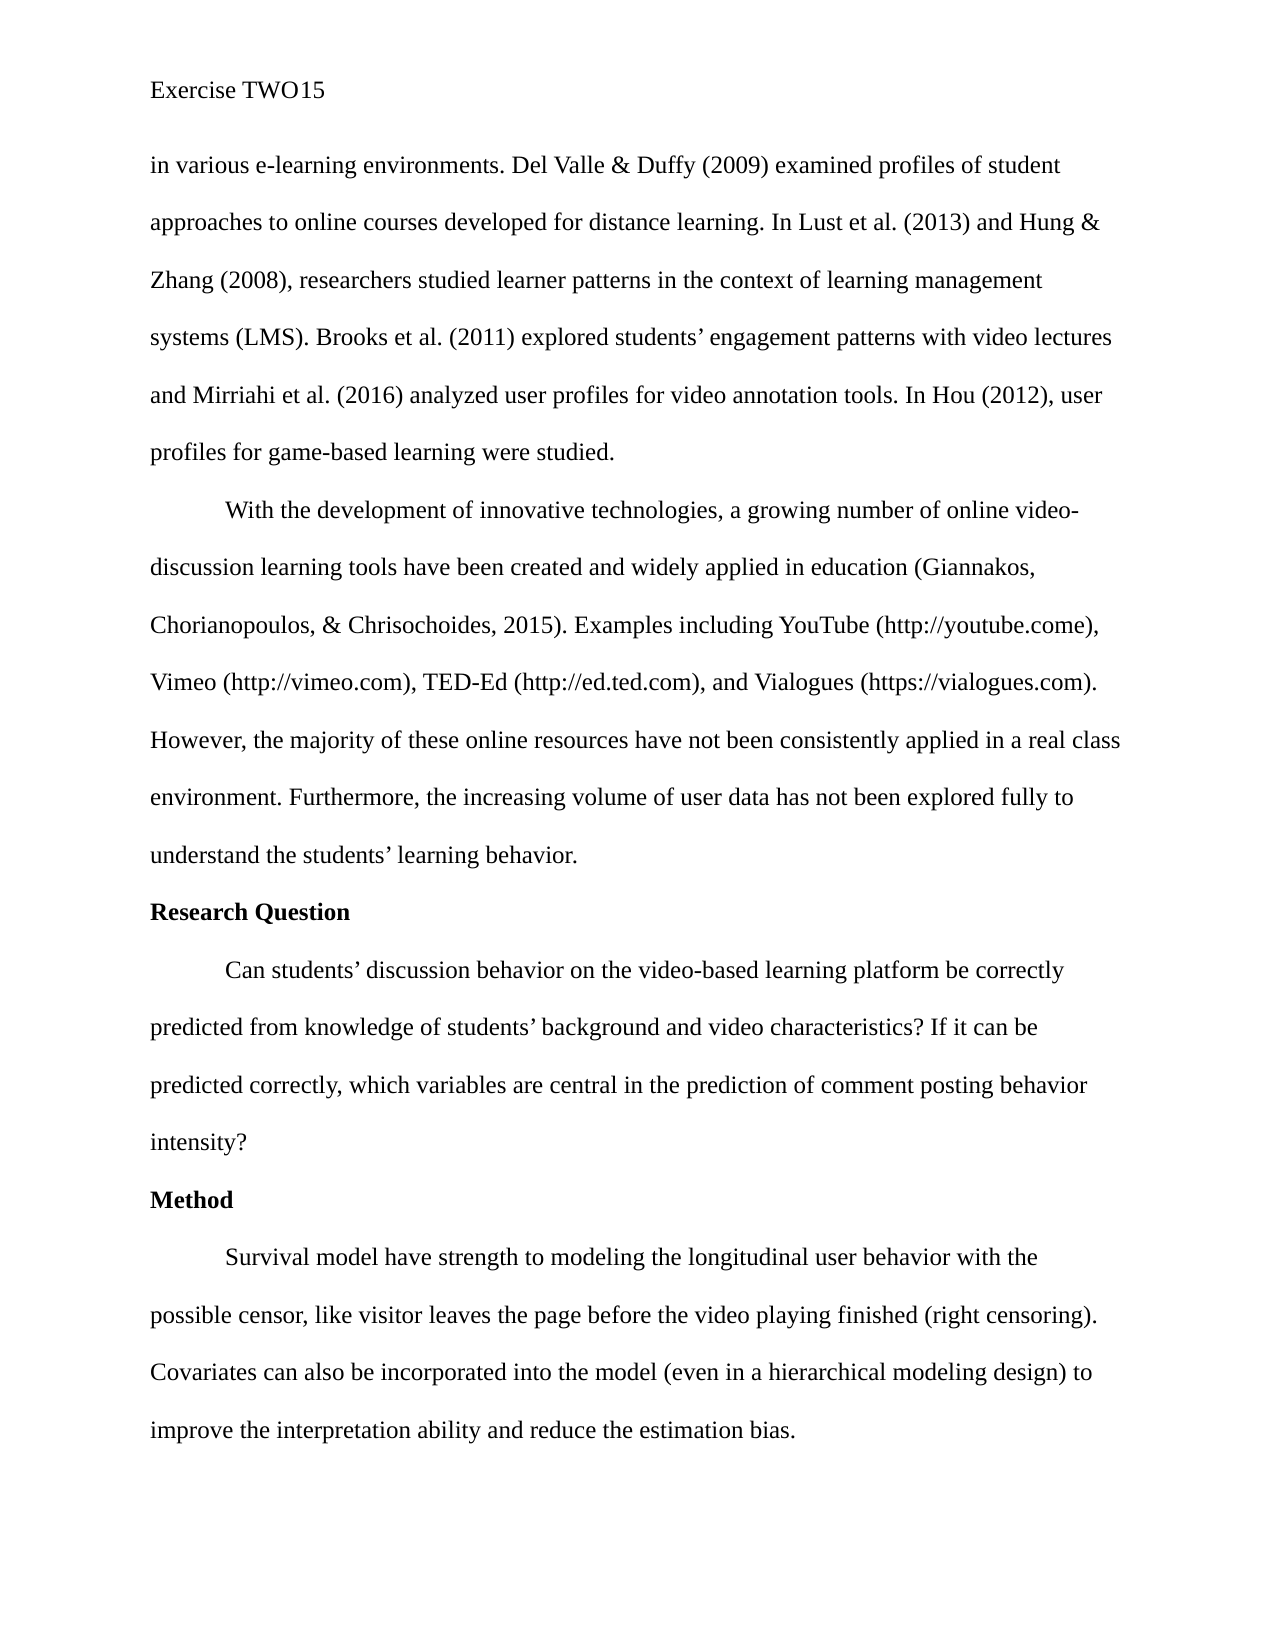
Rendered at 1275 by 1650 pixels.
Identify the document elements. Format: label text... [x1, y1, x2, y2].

subtitle Method [150, 1185, 1125, 1214]
text Can students’ discussion behavior on the video-based learning platform be correctly predicted from knowledge of students’ background and video characteristics? If it can be predicted correctly, which variables are central in the prediction of comment posting behavior intensity? [150, 955, 1125, 1156]
text Survival model have strength to modeling the longitudinal user behavior with the possible censor, like visitor leaves the page before the video playing finished (right censoring). Covariates can also be incorporated into the model (even in a hierarchical modeling design) to improve the interpretation ability and reduce the estimation bias. [150, 1242, 1125, 1444]
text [150, 150, 1125, 466]
text With the development of innovative technologies, a growing number of online video-discussion learning tools have been created and widely applied in education (Giannakos, Chorianopoulos, & Chrisochoides, 2015). Examples including YouTube (http://youtube.come), Vimeo (http://vimeo.com), TED-Ed (http://ed.ted.com), and Vialogues (https://vialogues.com). However, the majority of these online resources have not been consistently applied in a real class environment. Furthermore, the increasing volume of user data has not been explored fully to understand the students’ learning behavior. [150, 495, 1125, 869]
text Research Question [150, 897, 1125, 926]
